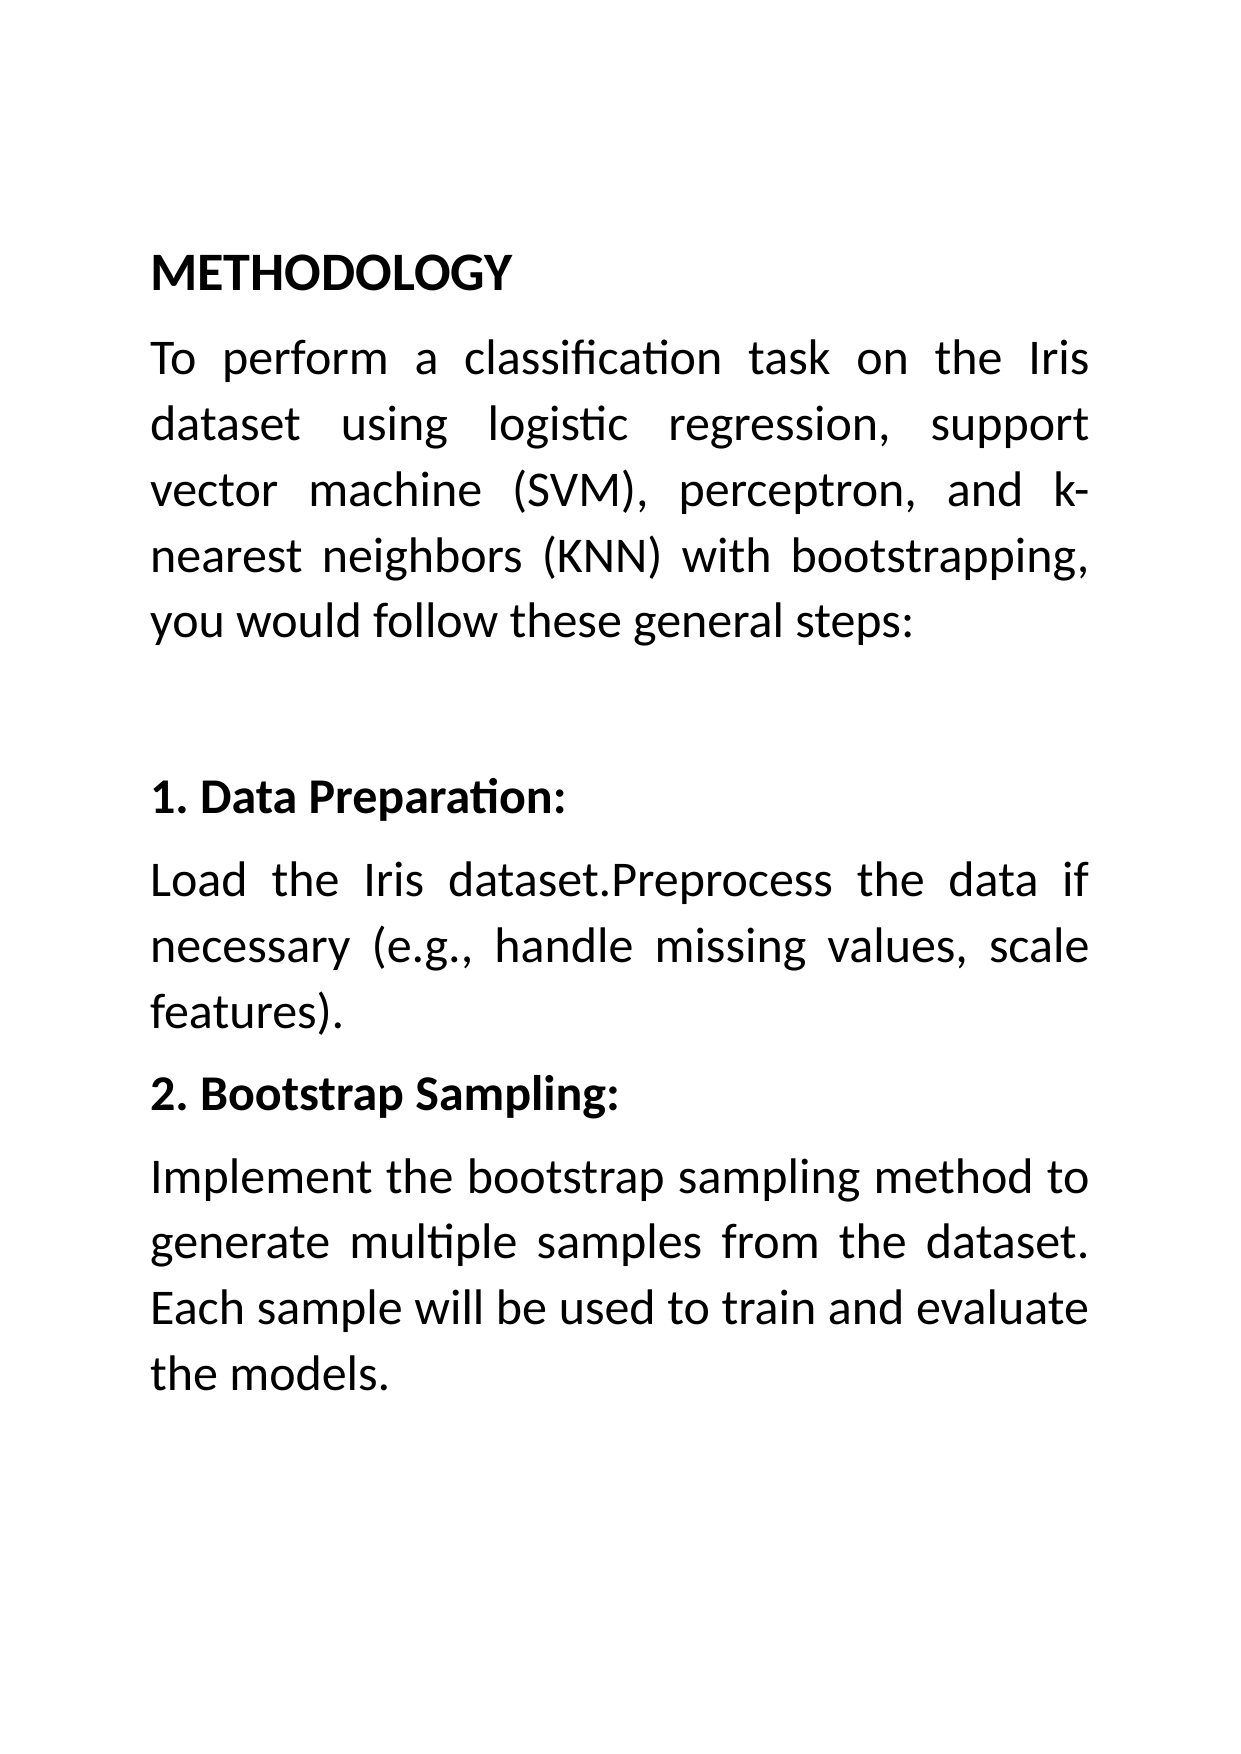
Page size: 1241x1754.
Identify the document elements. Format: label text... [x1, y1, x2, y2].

text Implement the bootstrap sampling method to generate multiple samples from the dataset. Each sample will be used to train and evaluate the models. [150, 1144, 1090, 1403]
text 1. Data Preparation: [150, 765, 1090, 826]
text To perform a classification task on the Iris dataset using logistic regression, support vector machine (SVM), perceptron, and k-nearest neighbors (KNN) with bootstrapping, you would follow these general steps: [150, 326, 1090, 650]
text Load the Iris dataset.Preprocess the data if necessary (e.g., handle missing values, scale features). [150, 848, 1090, 1041]
text 2. Bootstrap Sampling: [150, 1062, 1090, 1123]
text METHODOLOGY [150, 238, 1090, 304]
